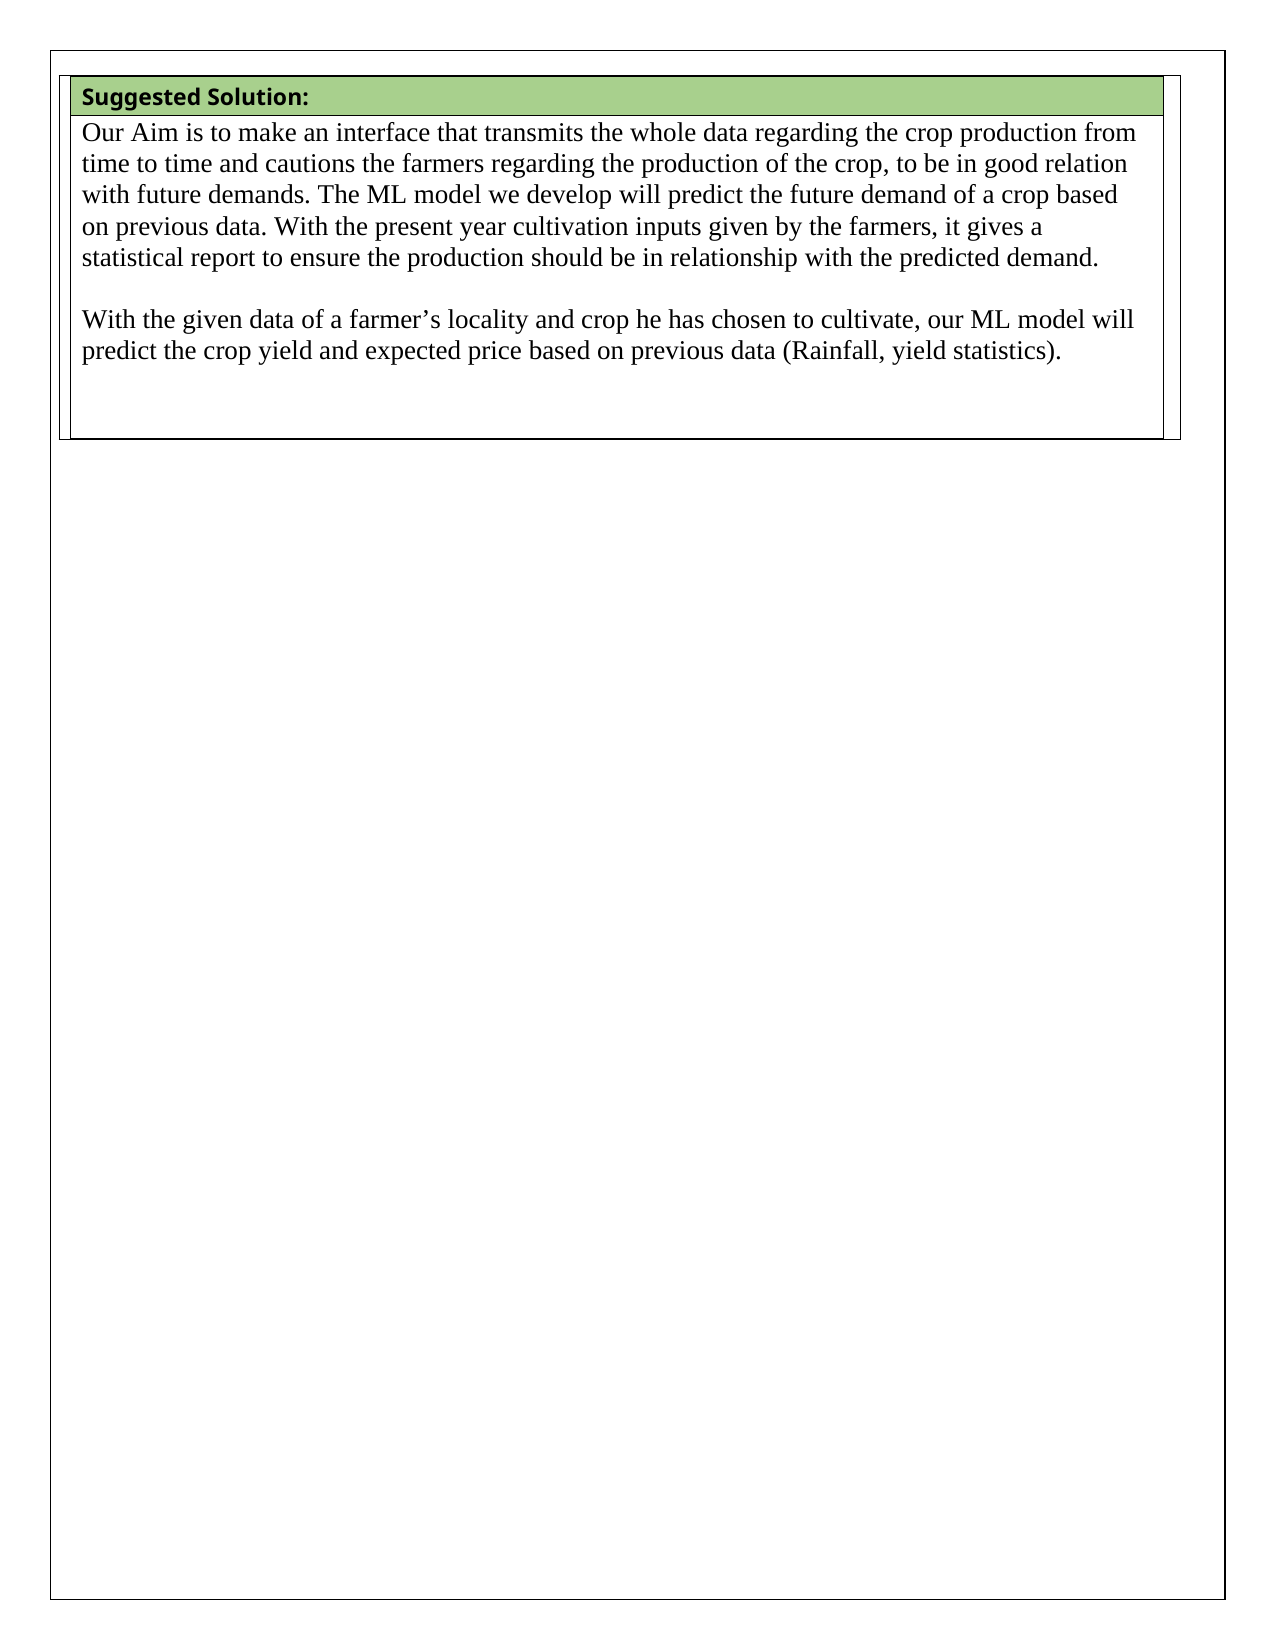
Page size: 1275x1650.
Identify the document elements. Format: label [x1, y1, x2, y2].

table_cell [60, 76, 70, 439]
table_cell [1164, 76, 1180, 439]
table_cell [71, 116, 1163, 438]
